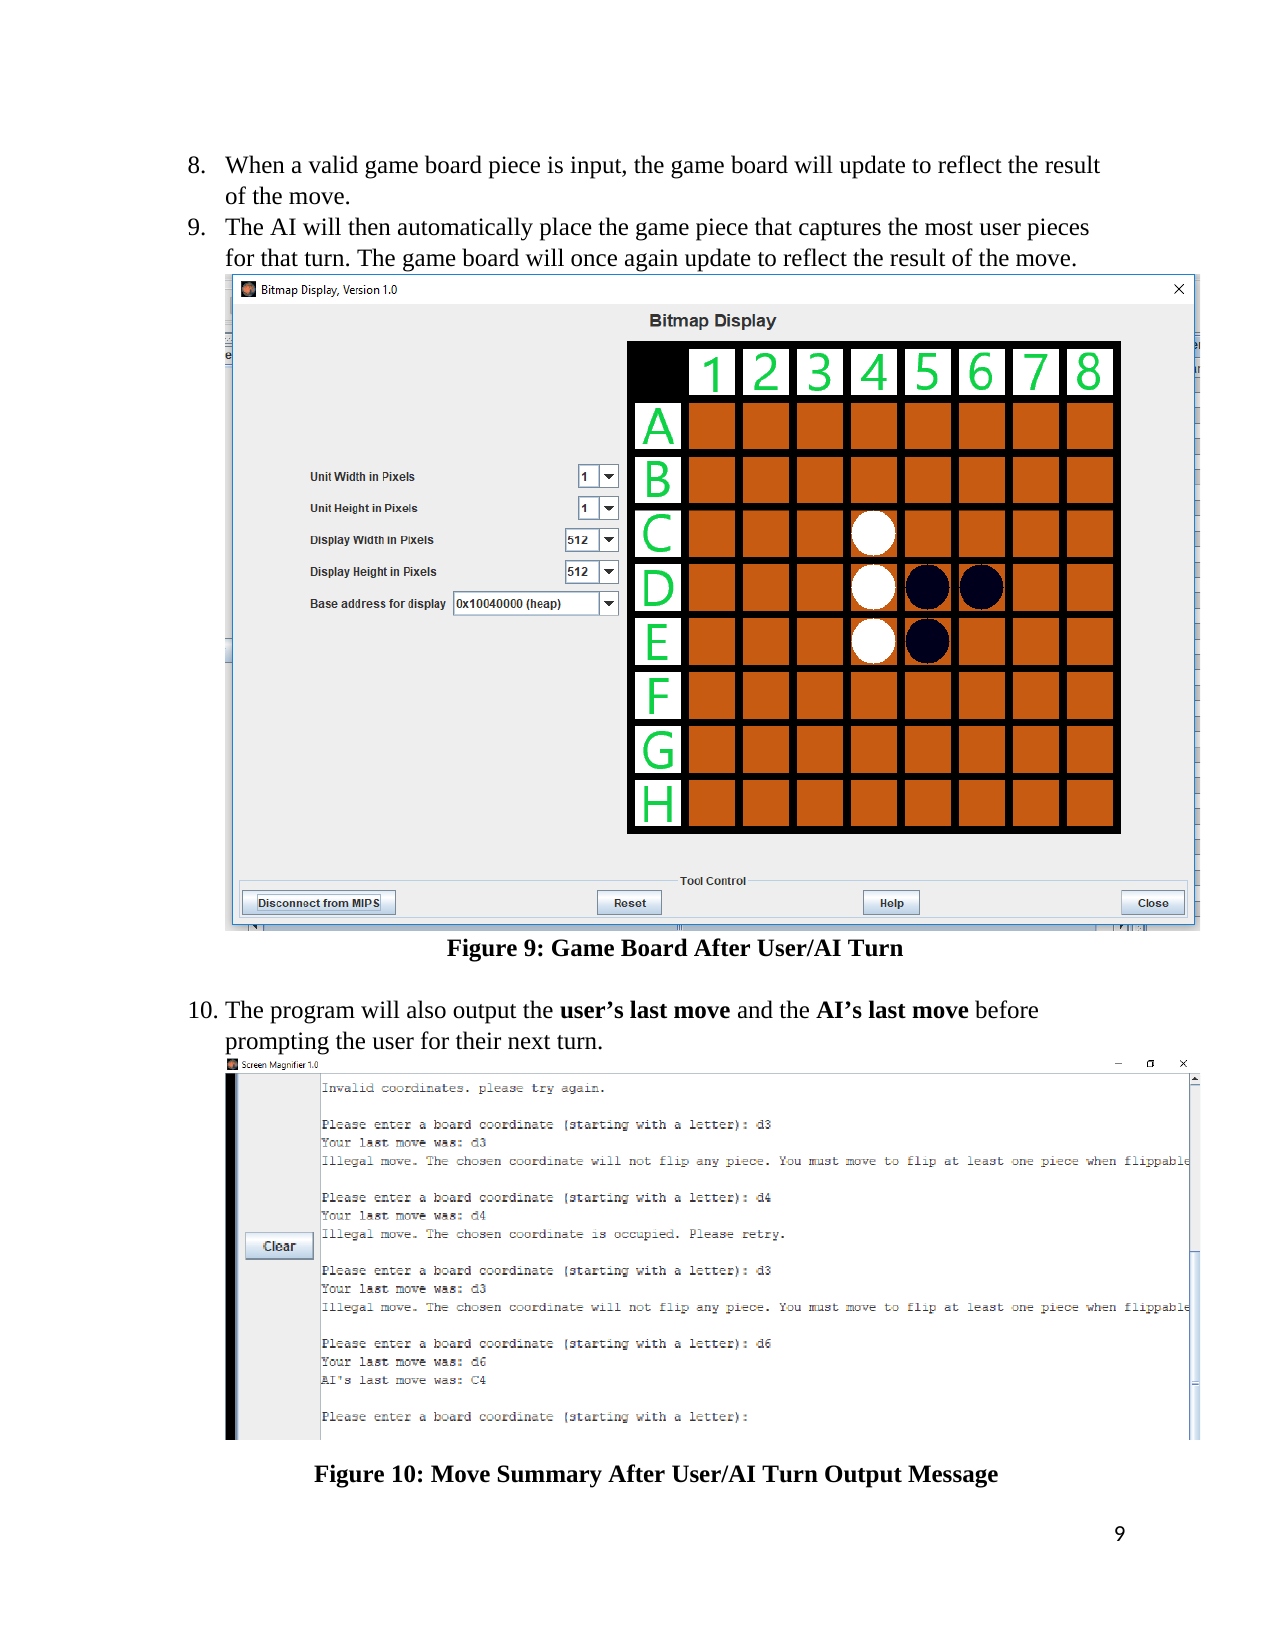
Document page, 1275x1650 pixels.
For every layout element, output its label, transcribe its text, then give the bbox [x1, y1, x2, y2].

picture [225, 1057, 1200, 1440]
list Figure 9: Game Board After User/AI Turn [225, 933, 1125, 962]
picture [225, 274, 1200, 931]
list When a valid game board piece is input, the game board will update to reflect the result of the move. [187, 150, 1125, 210]
text Figure 10: Move Summary After User/AI Turn Output Message [150, 1459, 1125, 1487]
list The program will also output the user’s last move and the AI’s last move before prompting the user for their next turn. [187, 995, 1125, 1055]
list The AI will then automatically place the game piece that captures the most user pieces for that turn. The game board will once again update to reflect the result of the move. [187, 212, 1125, 272]
